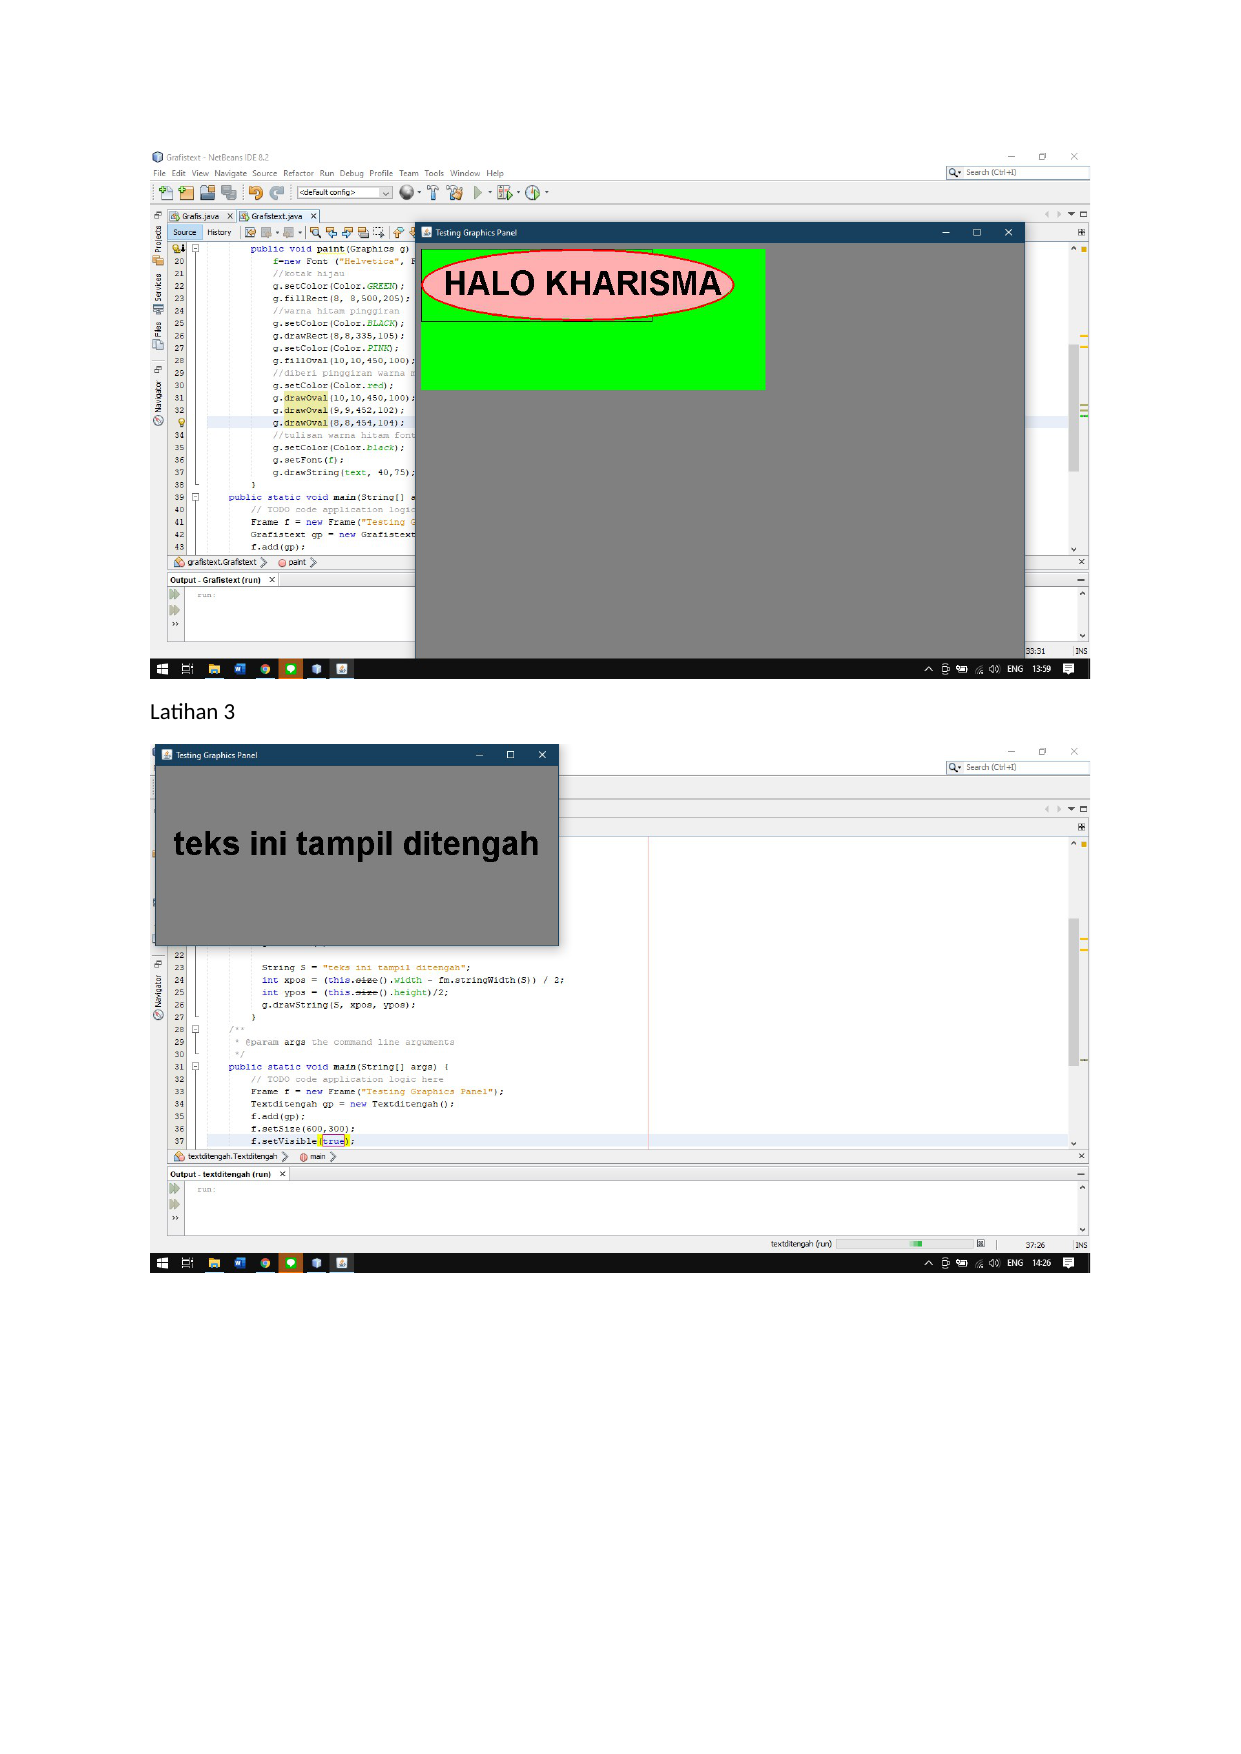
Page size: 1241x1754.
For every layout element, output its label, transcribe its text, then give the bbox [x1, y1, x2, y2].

picture [150, 744, 1091, 1273]
picture [150, 150, 1091, 679]
text Latihan 3 [150, 697, 1090, 726]
